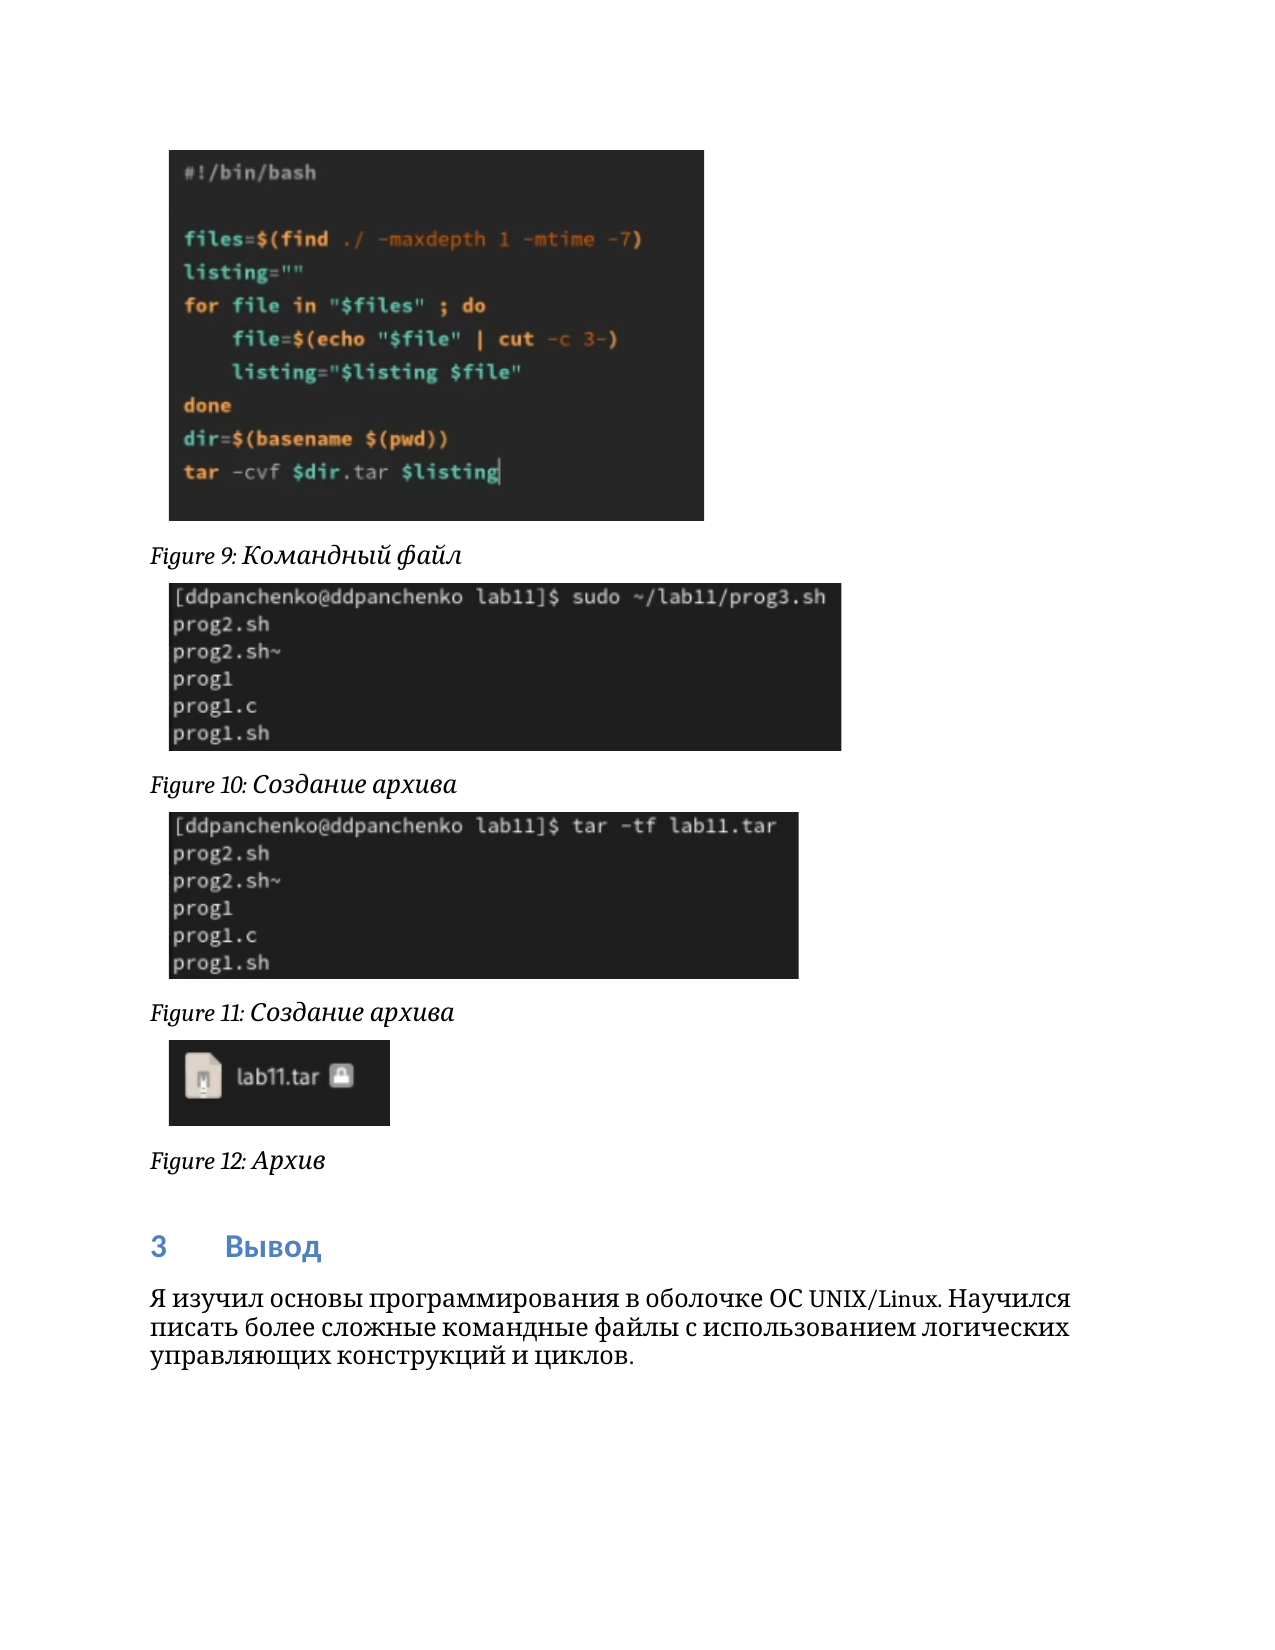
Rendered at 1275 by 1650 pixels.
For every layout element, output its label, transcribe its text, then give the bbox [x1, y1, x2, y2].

subtitle 3 Вывод [150, 1225, 1125, 1266]
picture [168, 1040, 390, 1126]
picture [168, 150, 705, 521]
text Figure 9: Командный файл [150, 542, 1125, 571]
text Figure 12: Архив [150, 1147, 1125, 1175]
picture [168, 812, 799, 979]
text Figure 11: Создание архива [150, 999, 1125, 1028]
text Я изучил основы программирования в оболочке ОС UNIX/Linux. Научился писать более сложные командные файлы с использованием логических управляющих конструкций и циклов. [150, 1285, 1125, 1371]
picture [168, 583, 842, 751]
text Figure 10: Создание архива [150, 771, 1125, 800]
